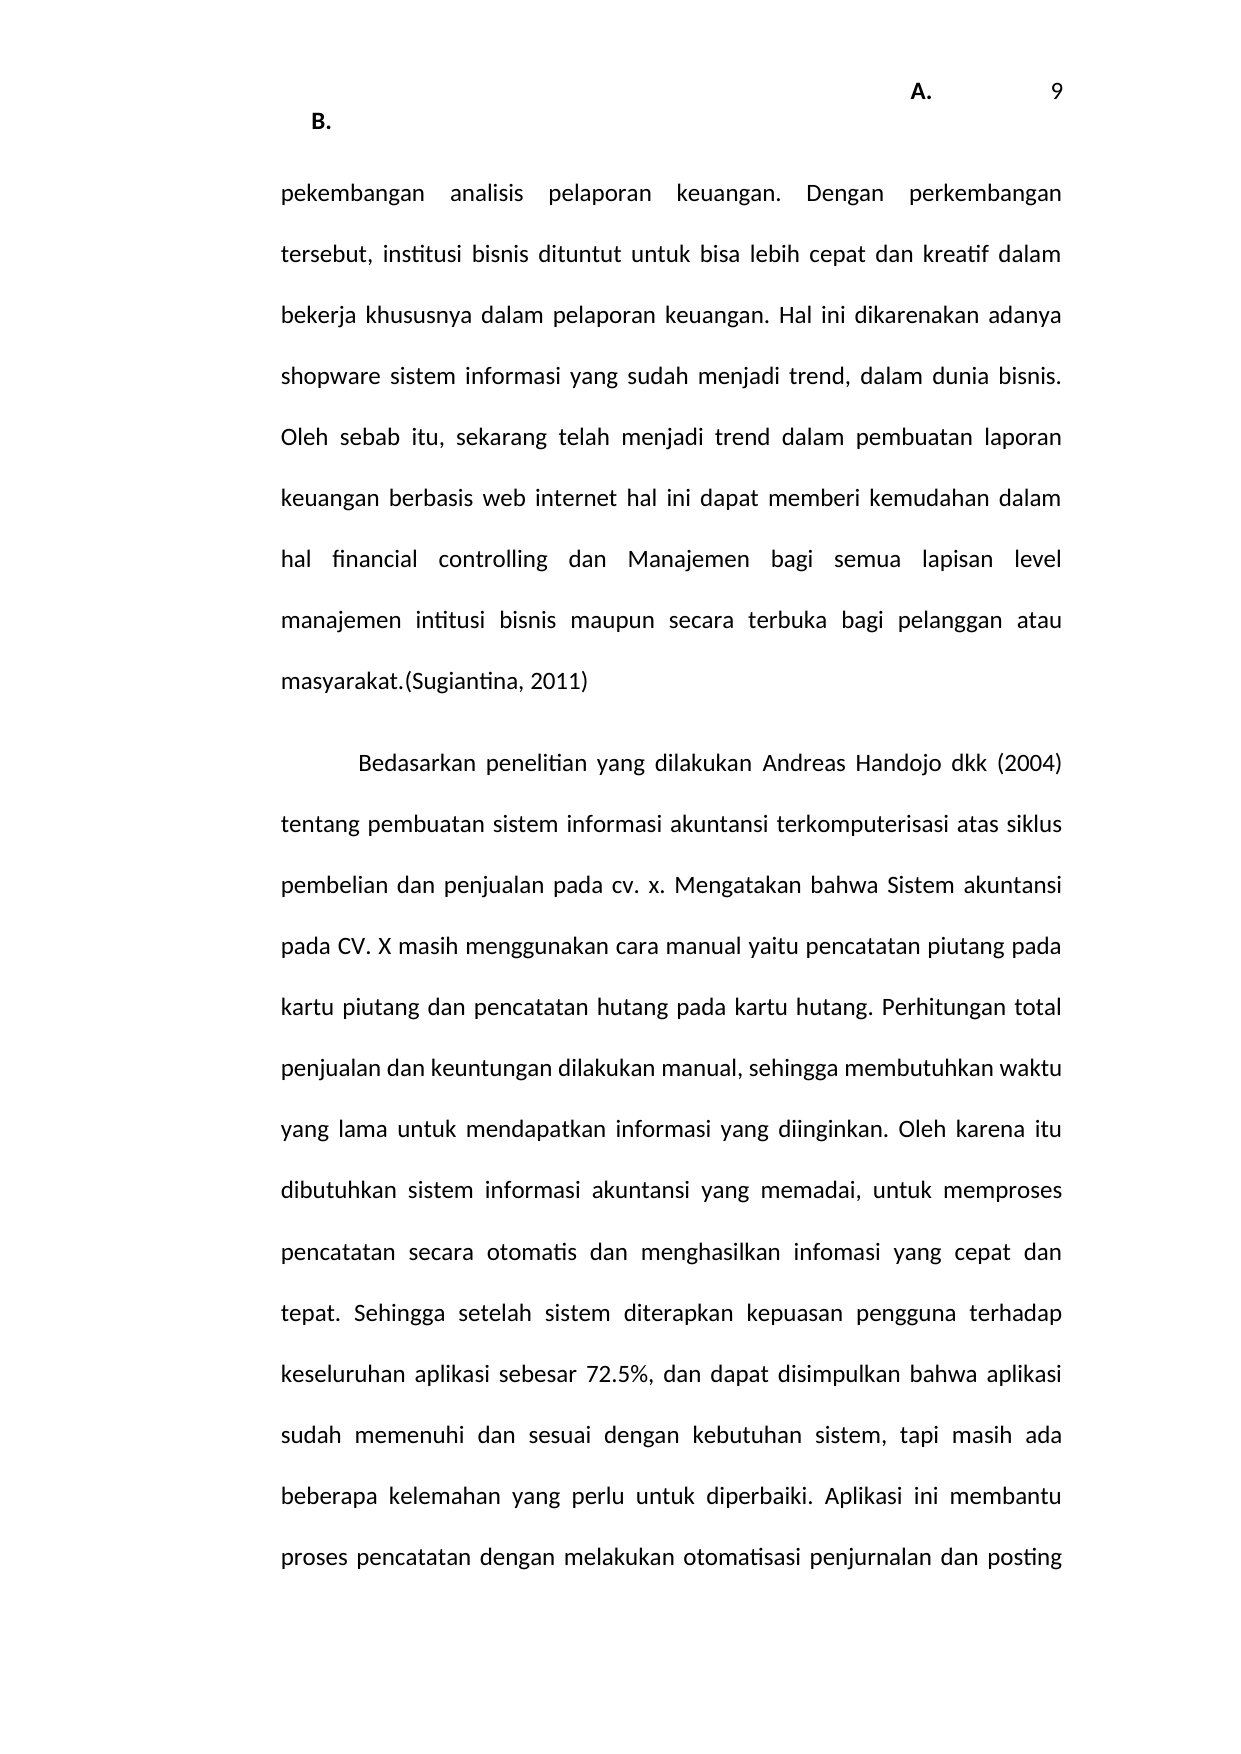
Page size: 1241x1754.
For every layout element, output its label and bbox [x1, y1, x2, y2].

list [281, 177, 1063, 696]
list [281, 747, 1063, 1571]
